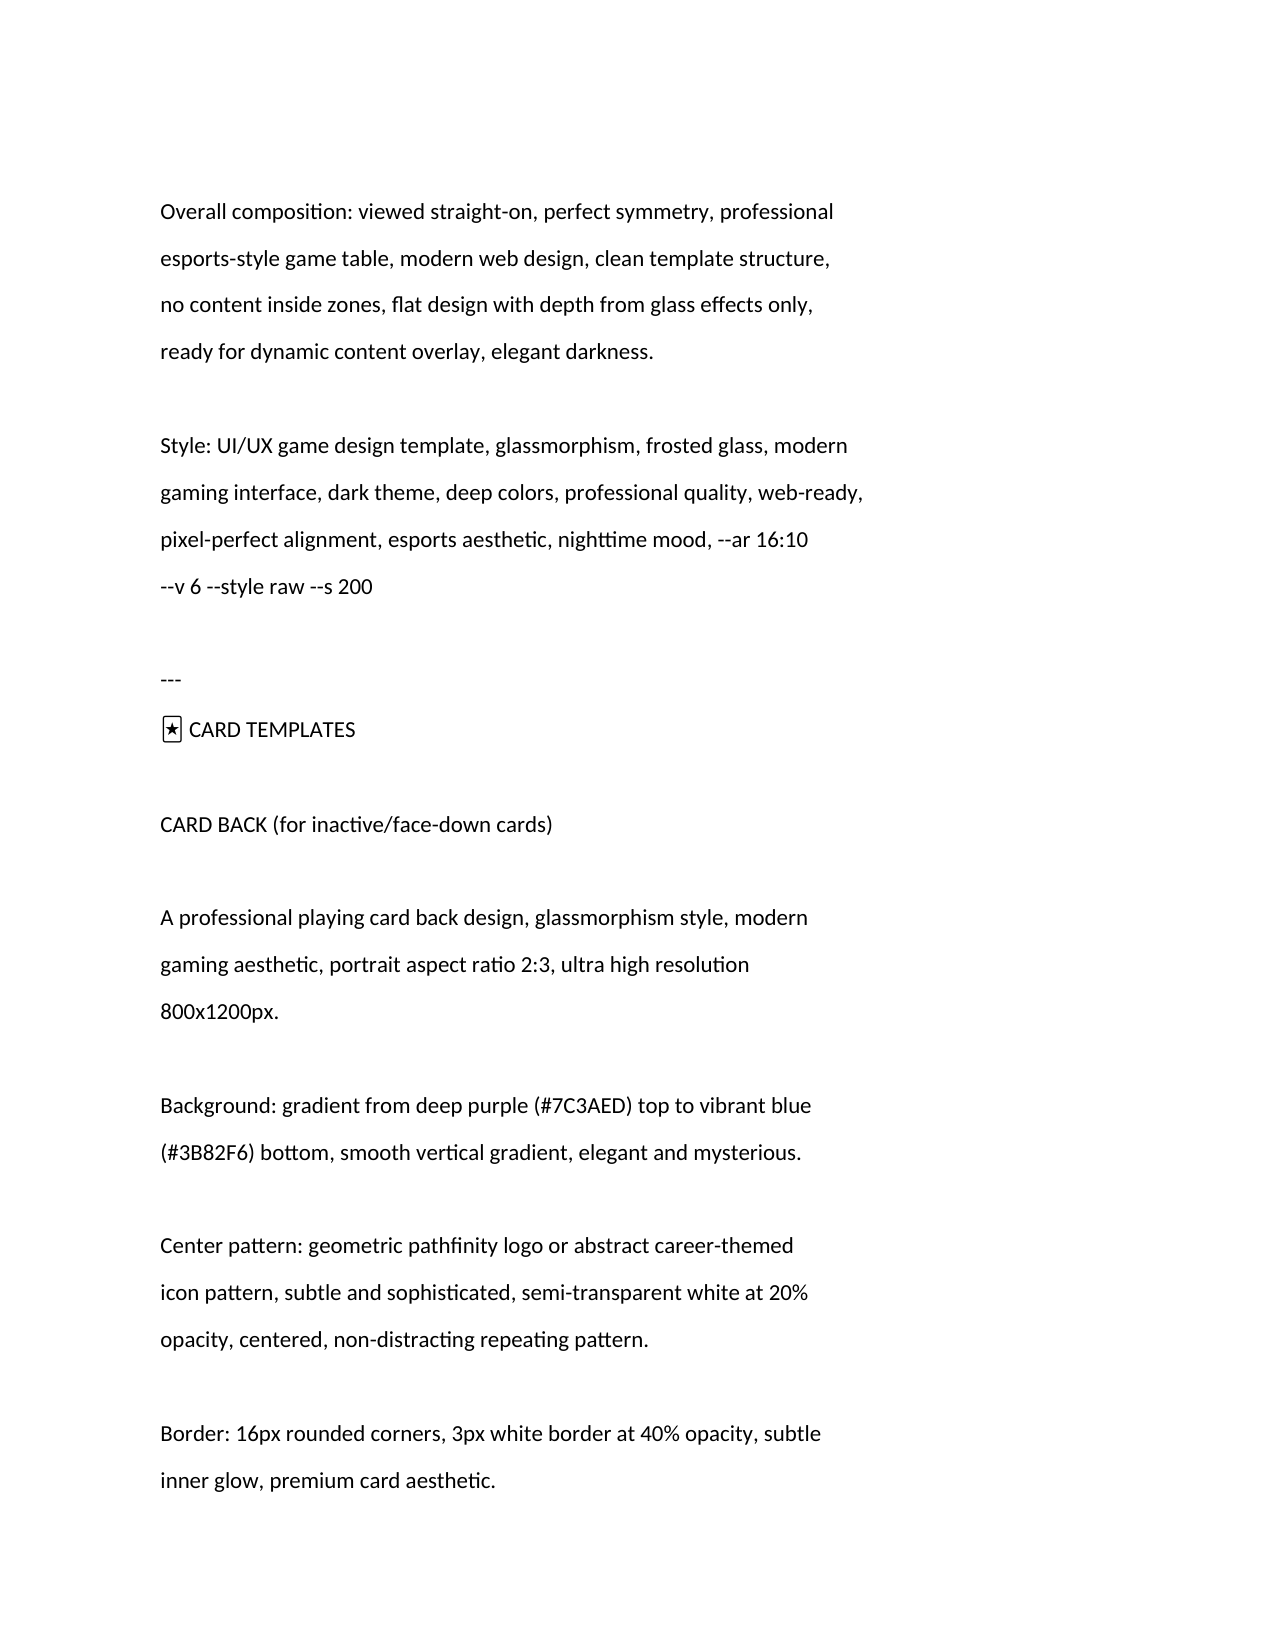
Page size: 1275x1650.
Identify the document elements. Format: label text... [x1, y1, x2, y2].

text gaming aesthetic, portrait aspect ratio 2:3, ultra high resolution [150, 950, 1125, 978]
text Center pattern: geometric pathfinity logo or abstract career-themed [150, 1232, 1125, 1260]
text A professional playing card back design, glassmorphism style, modern [150, 903, 1125, 932]
text inner glow, premium card aesthetic. [150, 1466, 1125, 1494]
text Border: 16px rounded corners, 3px white border at 40% opacity, subtle [150, 1419, 1125, 1447]
text --- [150, 666, 1125, 694]
text (#3B82F6) bottom, smooth vertical gradient, elegant and mysterious. [150, 1138, 1125, 1166]
text opacity, centered, non-distracting repeating pattern. [150, 1325, 1125, 1353]
text Background: gradient from deep purple (#7C3AED) top to vibrant blue [150, 1091, 1125, 1119]
text 🃏 CARD TEMPLATES [150, 712, 1125, 744]
text no content inside zones, flat design with depth from glass effects only, [150, 291, 1125, 319]
text --v 6 --style raw --s 200 [150, 572, 1125, 600]
text icon pattern, subtle and sophisticated, semi-transparent white at 20% [150, 1278, 1125, 1307]
text Style: UI/UX game design template, glassmorphism, frosted glass, modern [150, 431, 1125, 459]
text CARD BACK (for inactive/face-down cards) [150, 810, 1125, 838]
text gaming interface, dark theme, deep colors, professional quality, web-ready, [150, 478, 1125, 506]
text ready for dynamic content overlay, elegant darkness. [150, 337, 1125, 366]
text pixel-perfect alignment, esports aesthetic, nighttime mood, --ar 16:10 [150, 525, 1125, 553]
text esports-style game table, modern web design, clean template structure, [150, 244, 1125, 272]
text Overall composition: viewed straight-on, perfect symmetry, professional [150, 197, 1125, 225]
text 800x1200px. [150, 997, 1125, 1025]
